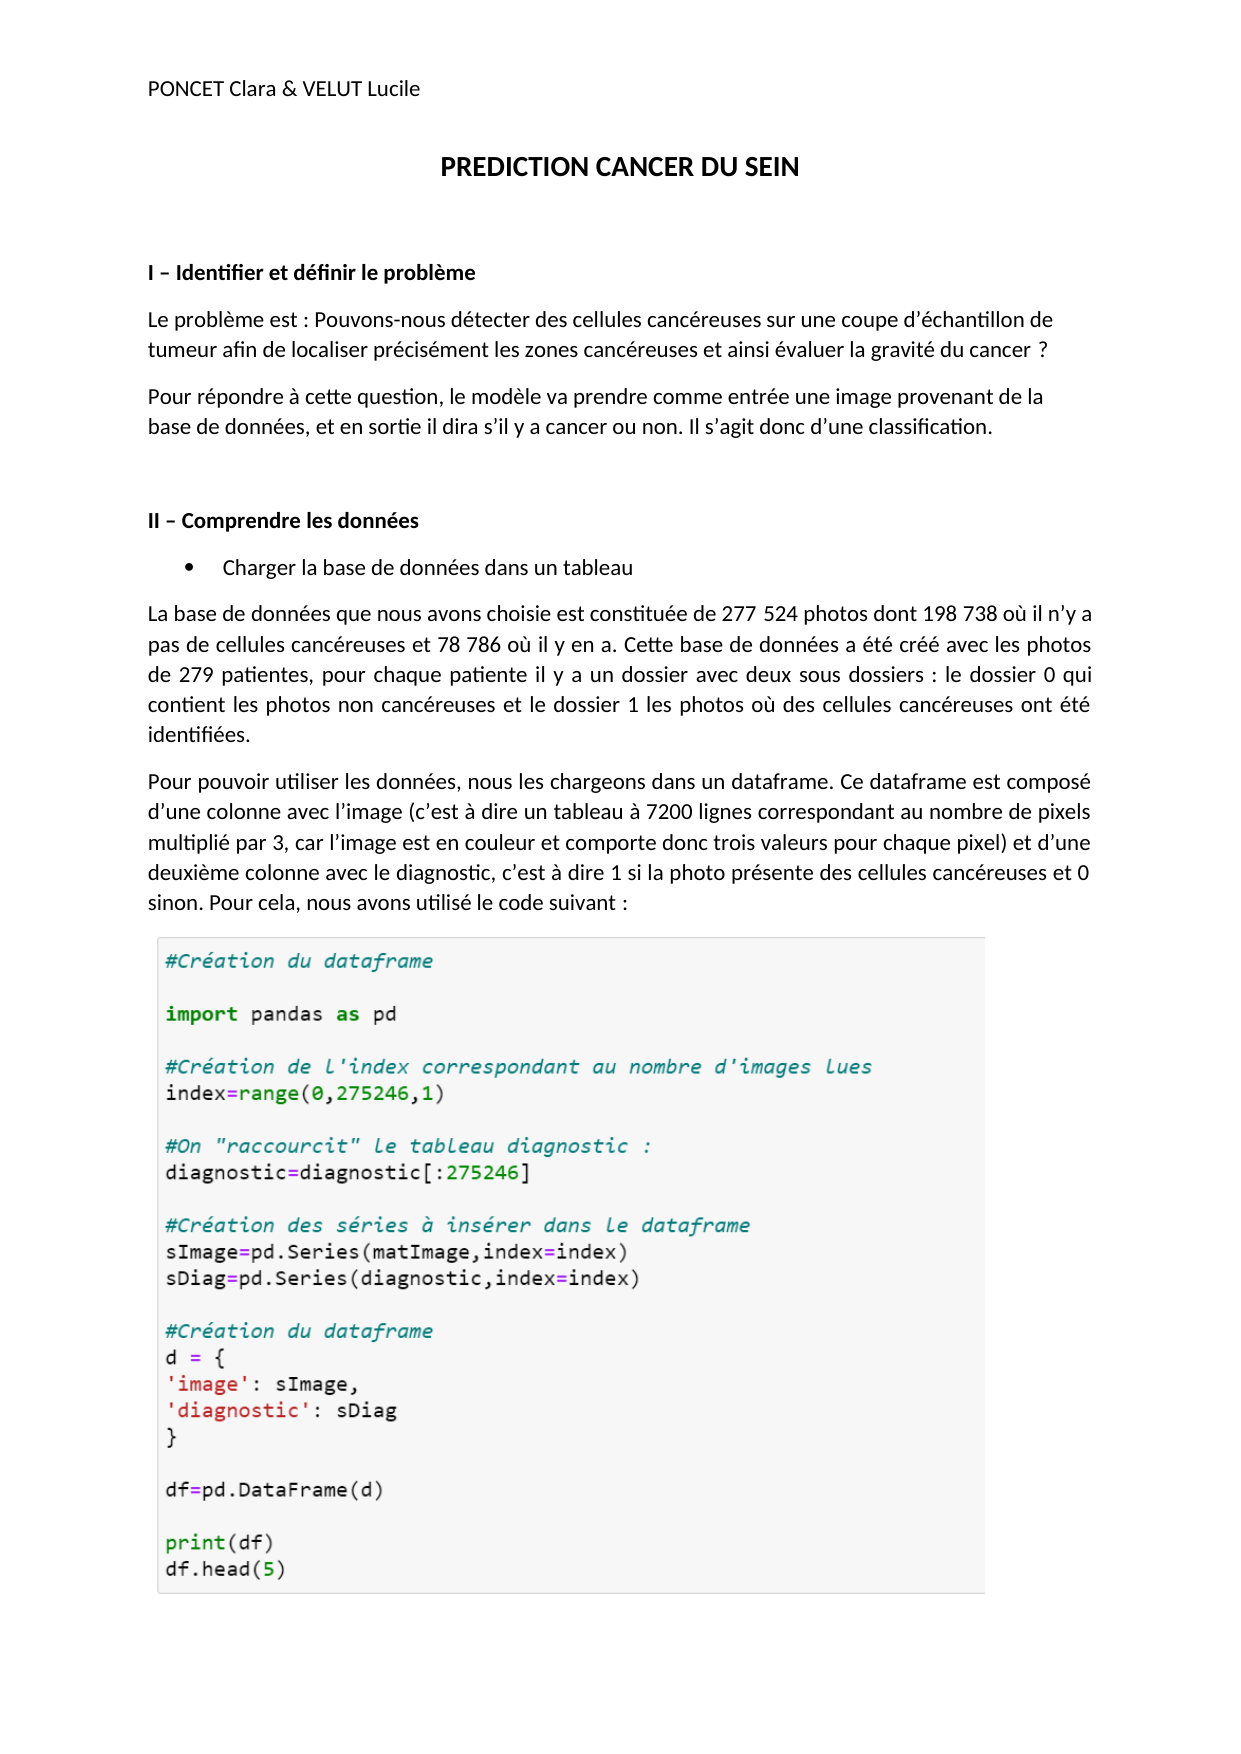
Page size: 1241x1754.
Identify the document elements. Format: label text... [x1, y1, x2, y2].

text Le problème est : Pouvons-nous détecter des cellules cancéreuses sur une coupe d’échantillon de tumeur afin de localiser précisément les zones cancéreuses et ainsi évaluer la gravité du cancer ? [148, 305, 1093, 363]
text La base de données que nous avons choisie est constituée de 277 524 photos dont 198 738 où il n’y a pas de cellules cancéreuses et 78 786 où il y en a. Cette base de données a été créé avec les photos de 279 patientes, pour chaque patiente il y a un dossier avec deux sous dossiers : le dossier 0 qui contient les photos non cancéreuses et le dossier 1 les photos où des cellules cancéreuses ont été identifiées. [148, 599, 1093, 748]
text Pour répondre à cette question, le modèle va prendre comme entrée une image provenant de la base de données, et en sortie il dira s’il y a cancer ou non. Il s’agit donc d’une classification. [148, 382, 1093, 440]
picture [152, 935, 986, 1597]
text II – Comprendre les données [148, 506, 1093, 534]
text I – Identifier et définir le problème [148, 258, 1093, 286]
text PREDICTION CANCER DU SEIN [148, 148, 1093, 183]
text Pour pouvoir utiliser les données, nous les chargeons dans un dataframe. Ce dataframe est composé d’une colonne avec l’image (c’est à dire un tableau à 7200 lignes correspondant au nombre de pixels multiplié par 3, car l’image est en couleur et comporte donc trois valeurs pour chaque pixel) et d’une deuxième colonne avec le diagnostic, c’est à dire 1 si la photo présente des cellules cancéreuses et 0 sinon. Pour cela, nous avons utilisé le code suivant : [148, 767, 1093, 916]
list Charger la base de données dans un tableau [185, 553, 1093, 581]
